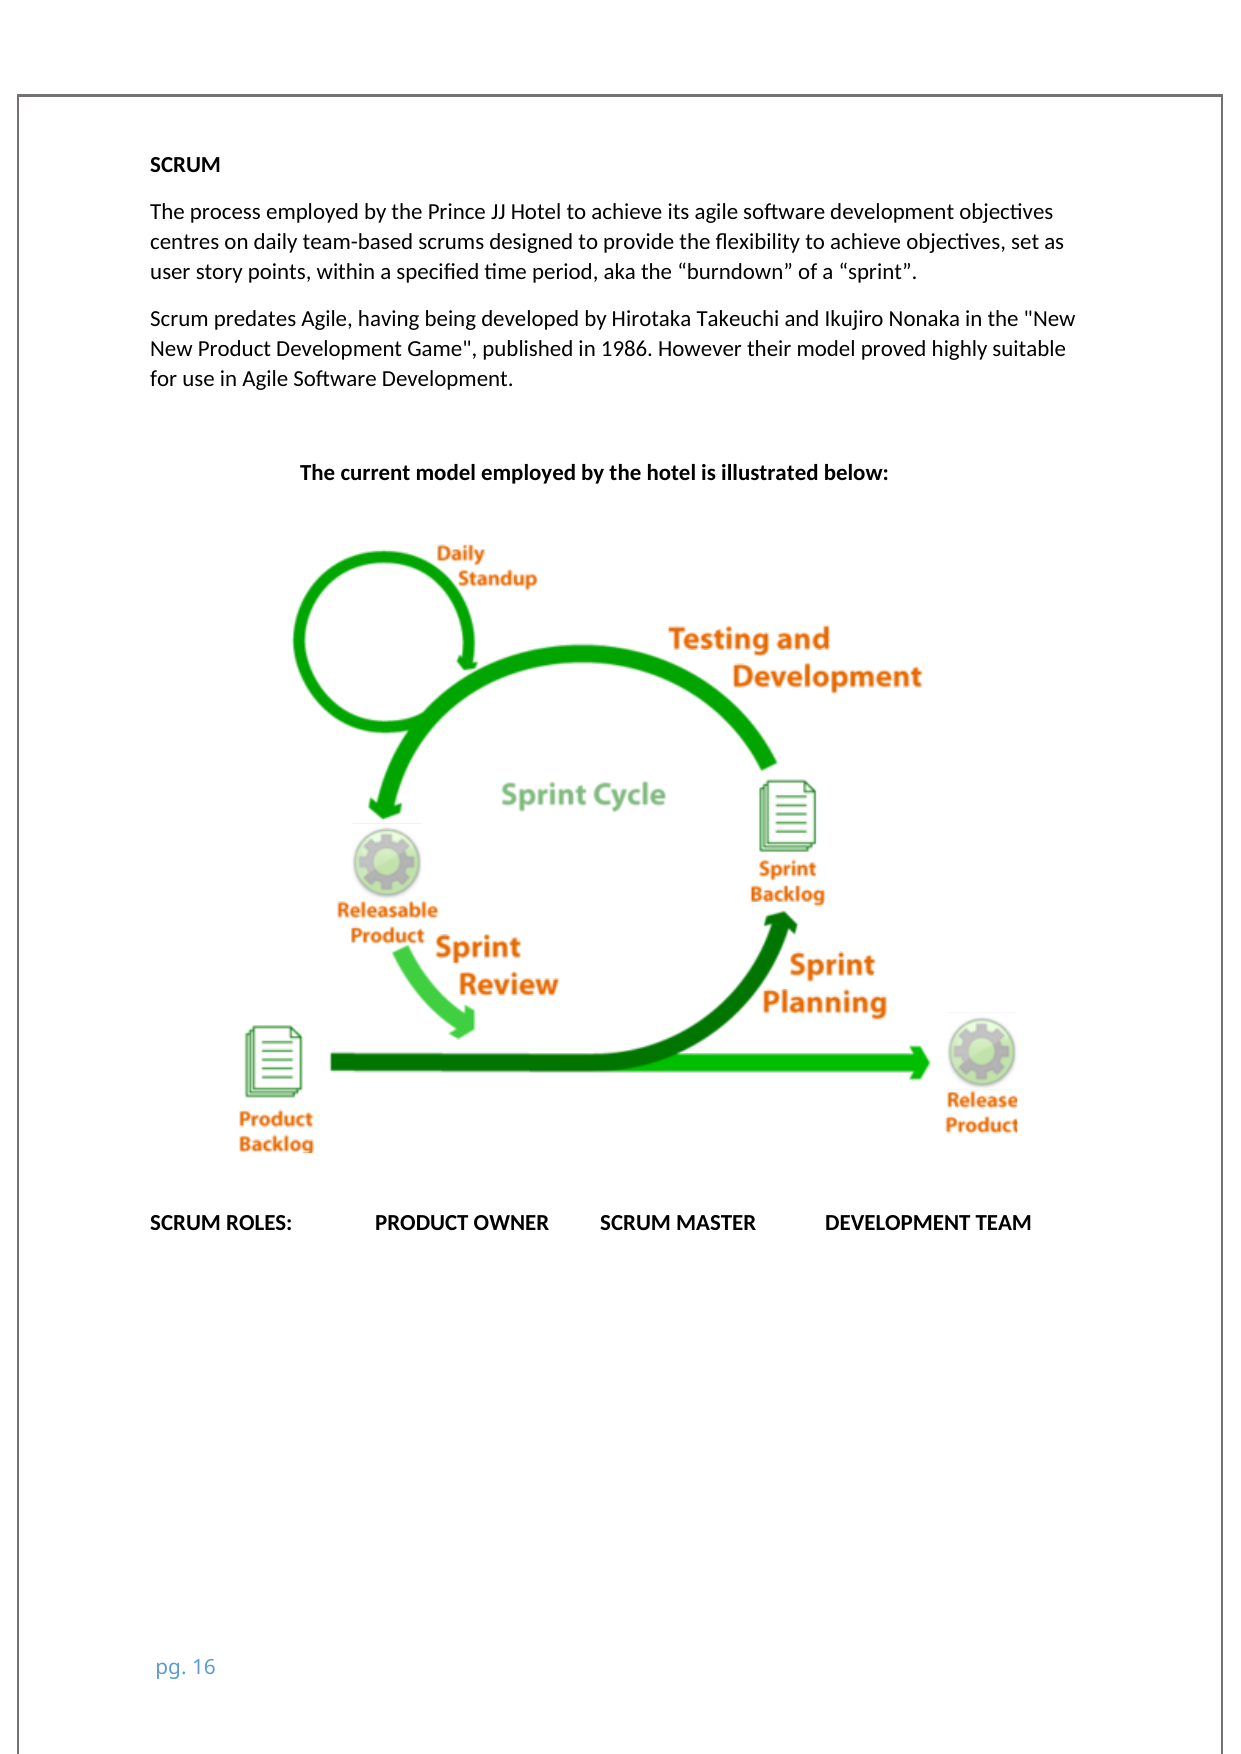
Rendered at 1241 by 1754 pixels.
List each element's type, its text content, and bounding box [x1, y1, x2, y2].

picture [239, 542, 1018, 1154]
text Scrum predates Agile, having being developed by Hirotaka Takeuchi and Ikujiro Nonaka in the "New New Product Development Game", published in 1986. However their model proved highly suitable for use in Agile Software Development. [150, 304, 1090, 393]
text The process employed by the Prince JJ Hotel to achieve its agile software development objectives centres on daily team-based scrums designed to provide the flexibility to achieve objectives, set as user story points, within a specified time period, aka the “burndown” of a “sprint”. [150, 197, 1090, 285]
text SCRUM [150, 150, 1090, 178]
text The current model employed by the hotel is illustrated below: [225, 458, 1090, 486]
text SCRUM ROLES: PRODUCT OWNER SCRUM MASTER DEVELOPMENT TEAM [150, 1208, 1090, 1236]
